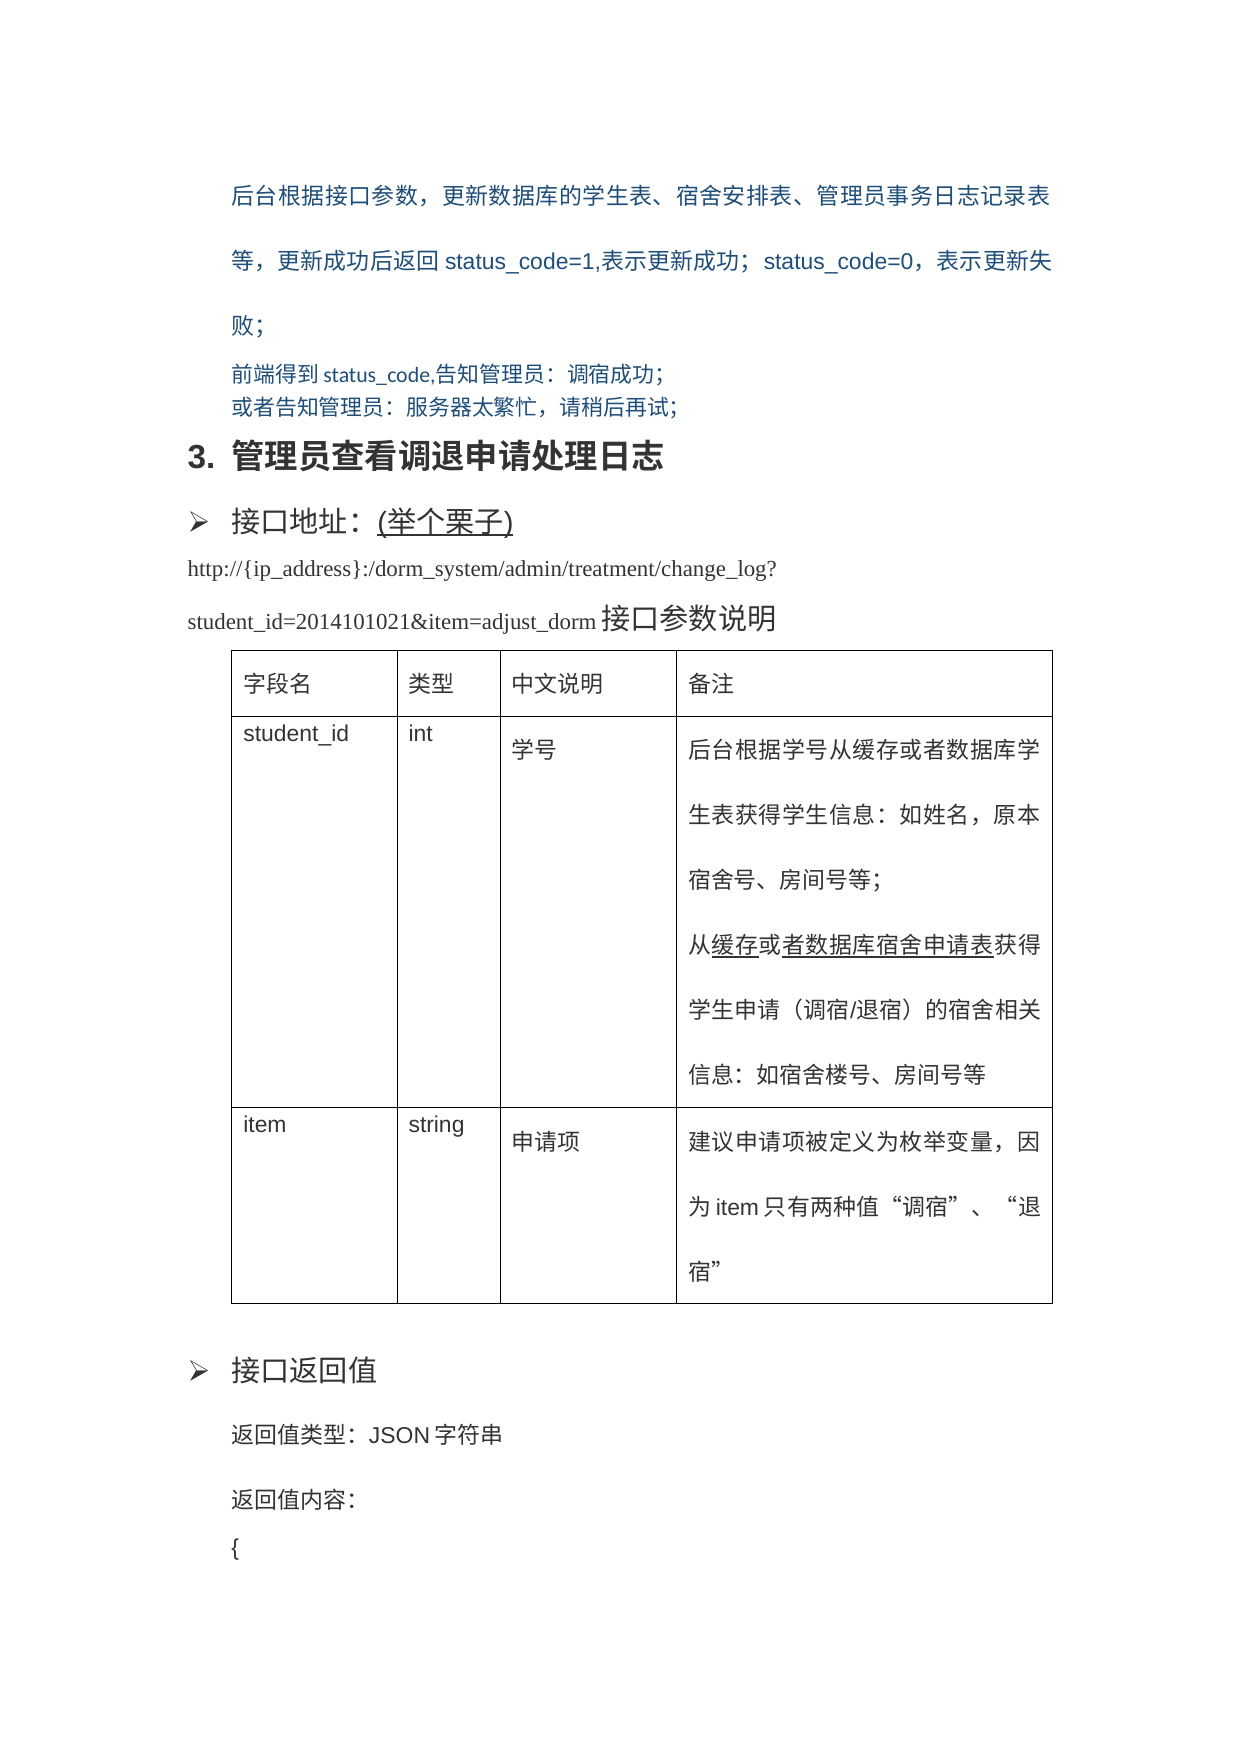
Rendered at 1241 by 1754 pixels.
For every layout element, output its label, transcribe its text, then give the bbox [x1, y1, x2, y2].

table_header 中文说明 [501, 651, 676, 716]
table_header 备注 [677, 651, 1052, 716]
list 管理员查看调退申请处理日志 [187, 422, 1053, 487]
table_header 类型 [398, 651, 500, 716]
list 前端得到status_code,告知管理员：调宿成功； [231, 357, 1053, 389]
list 或者告知管理员：服务器太繁忙，请稍后再试； [231, 389, 1053, 422]
list 返回值类型：JSON字符串 [231, 1401, 1053, 1466]
list 返回值内容： [231, 1466, 1053, 1531]
list { [231, 1531, 1053, 1564]
table_cell string [398, 1108, 500, 1303]
table_cell 后台根据学号从缓存或者数据库学生表获得学生信息：如姓名，原本宿舍号、房间号等； 从缓存或者数据库宿舍申请表获得学生申请（调宿/退宿）的宿舍相关信息：如宿舍楼号、房间号等 [677, 717, 1052, 1107]
table_cell item [232, 1108, 397, 1303]
text http://{ip_address}:/dorm_system/admin/treatment/change_log?student_id=2014101021&item=adjust_dorm接口参数说明 [187, 552, 1053, 649]
table_cell 申请项 [501, 1108, 676, 1303]
list 接口返回值 [187, 1336, 1053, 1401]
list 后台根据接口参数，更新数据库的学生表、宿舍安排表、管理员事务日志记录表等，更新成功后返回status_code=1,表示更新成功；status_code=0，表示更新失败； [231, 162, 1053, 357]
table_cell 建议申请项被定义为枚举变量，因为item只有两种值“调宿”、“退宿” [677, 1108, 1052, 1303]
table_cell int [398, 717, 500, 1107]
table_cell student_id [232, 717, 397, 1107]
table_cell 学号 [501, 717, 676, 1107]
table_header 字段名 [232, 651, 397, 716]
list 接口地址：(举个栗子) [187, 487, 1053, 552]
